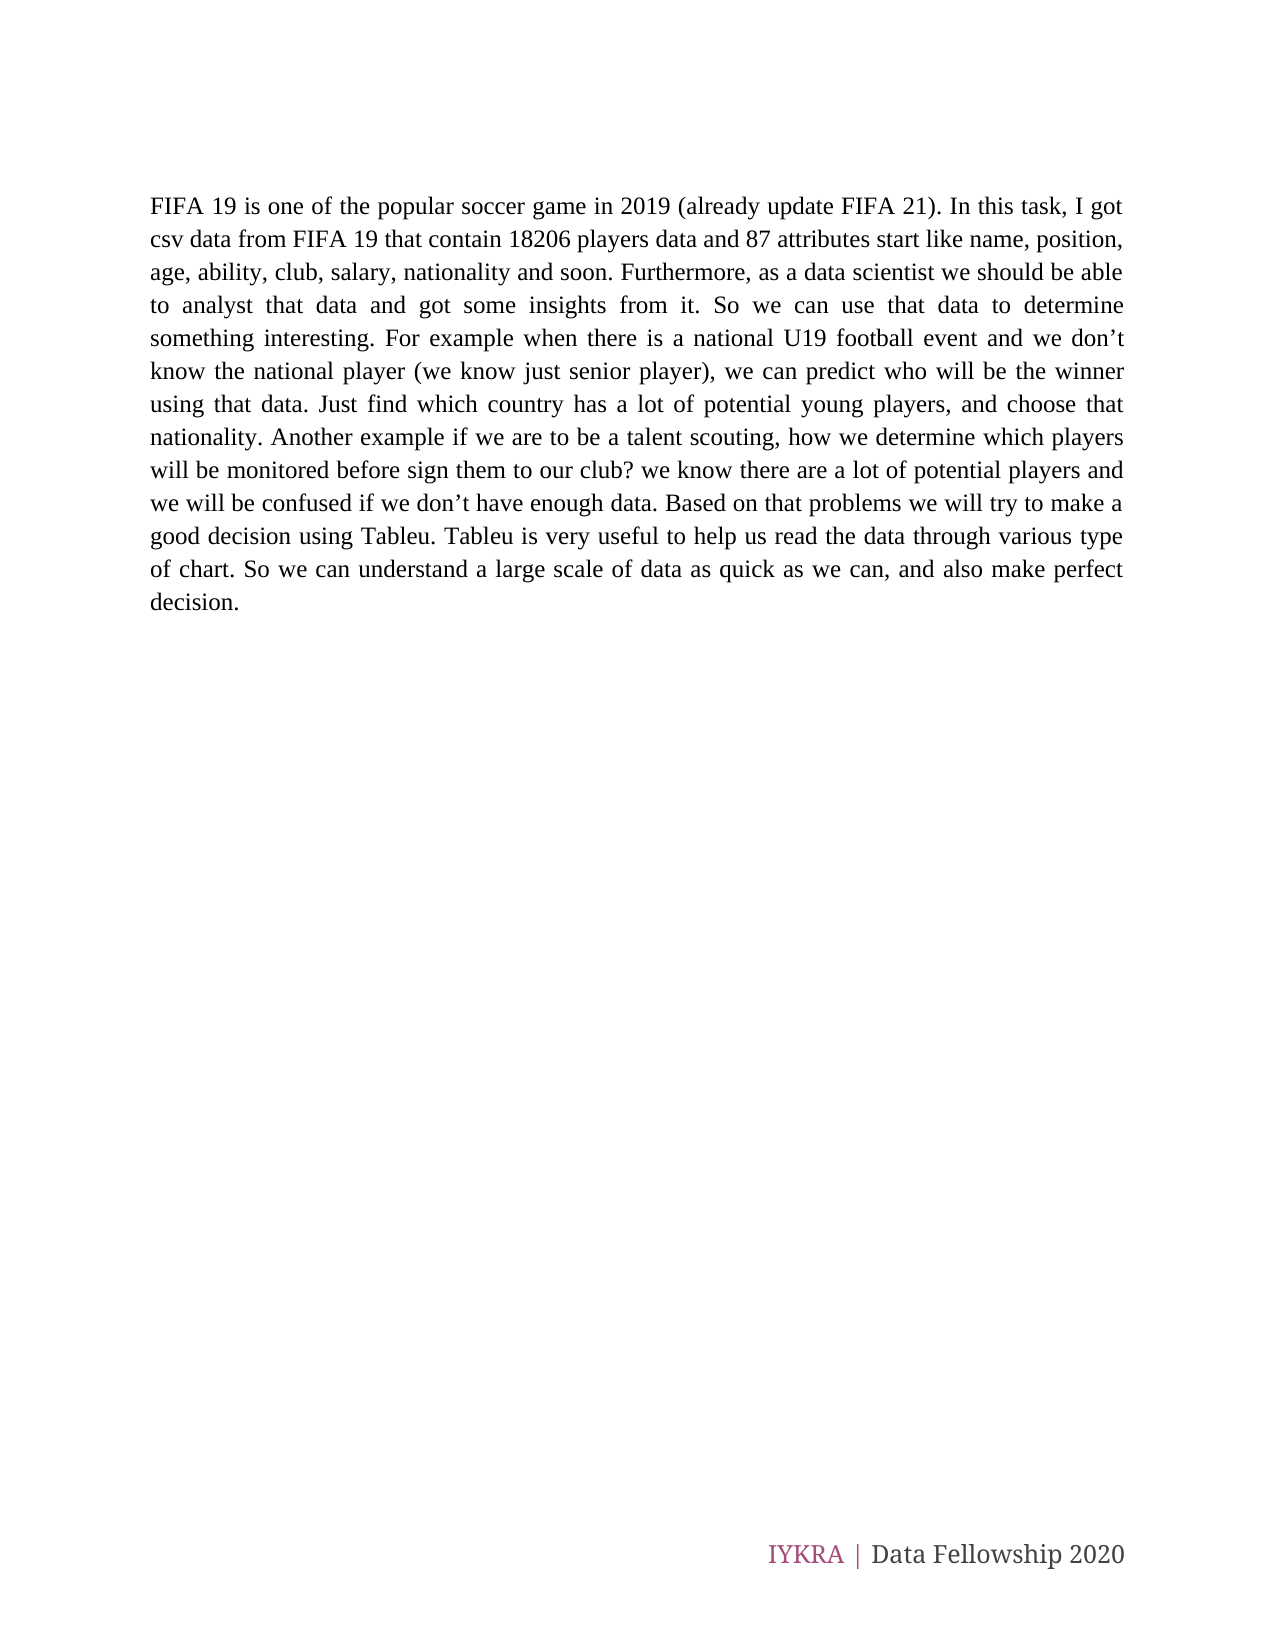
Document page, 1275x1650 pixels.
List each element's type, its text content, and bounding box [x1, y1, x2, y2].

text FIFA 19 is one of the popular soccer game in 2019 (already update FIFA 21). In this task, I got csv data from FIFA 19 that contain 18206 players data and 87 attributes start like name, position, age, ability, club, salary, nationality and soon. Furthermore, as a data scientist we should be able to analyst that data and got some insights from it. So we can use that data to determine something interesting. For example when there is a national U19 football event and we don’t know the national player (we know just senior player), we can predict who will be the winner using that data. Just find which country has a lot of potential young players, and choose that nationality. Another example if we are to be a talent scouting, how we determine which players will be monitored before sign them to our club? we know there are a lot of potential players and we will be confused if we don’t have enough data. Based on that problems we will try to make a good decision using Tableu. Tableu is very useful to help us read the data through various type of chart. So we can understand a large scale of data as quick as we can, and also make perfect decision. [150, 191, 1125, 616]
